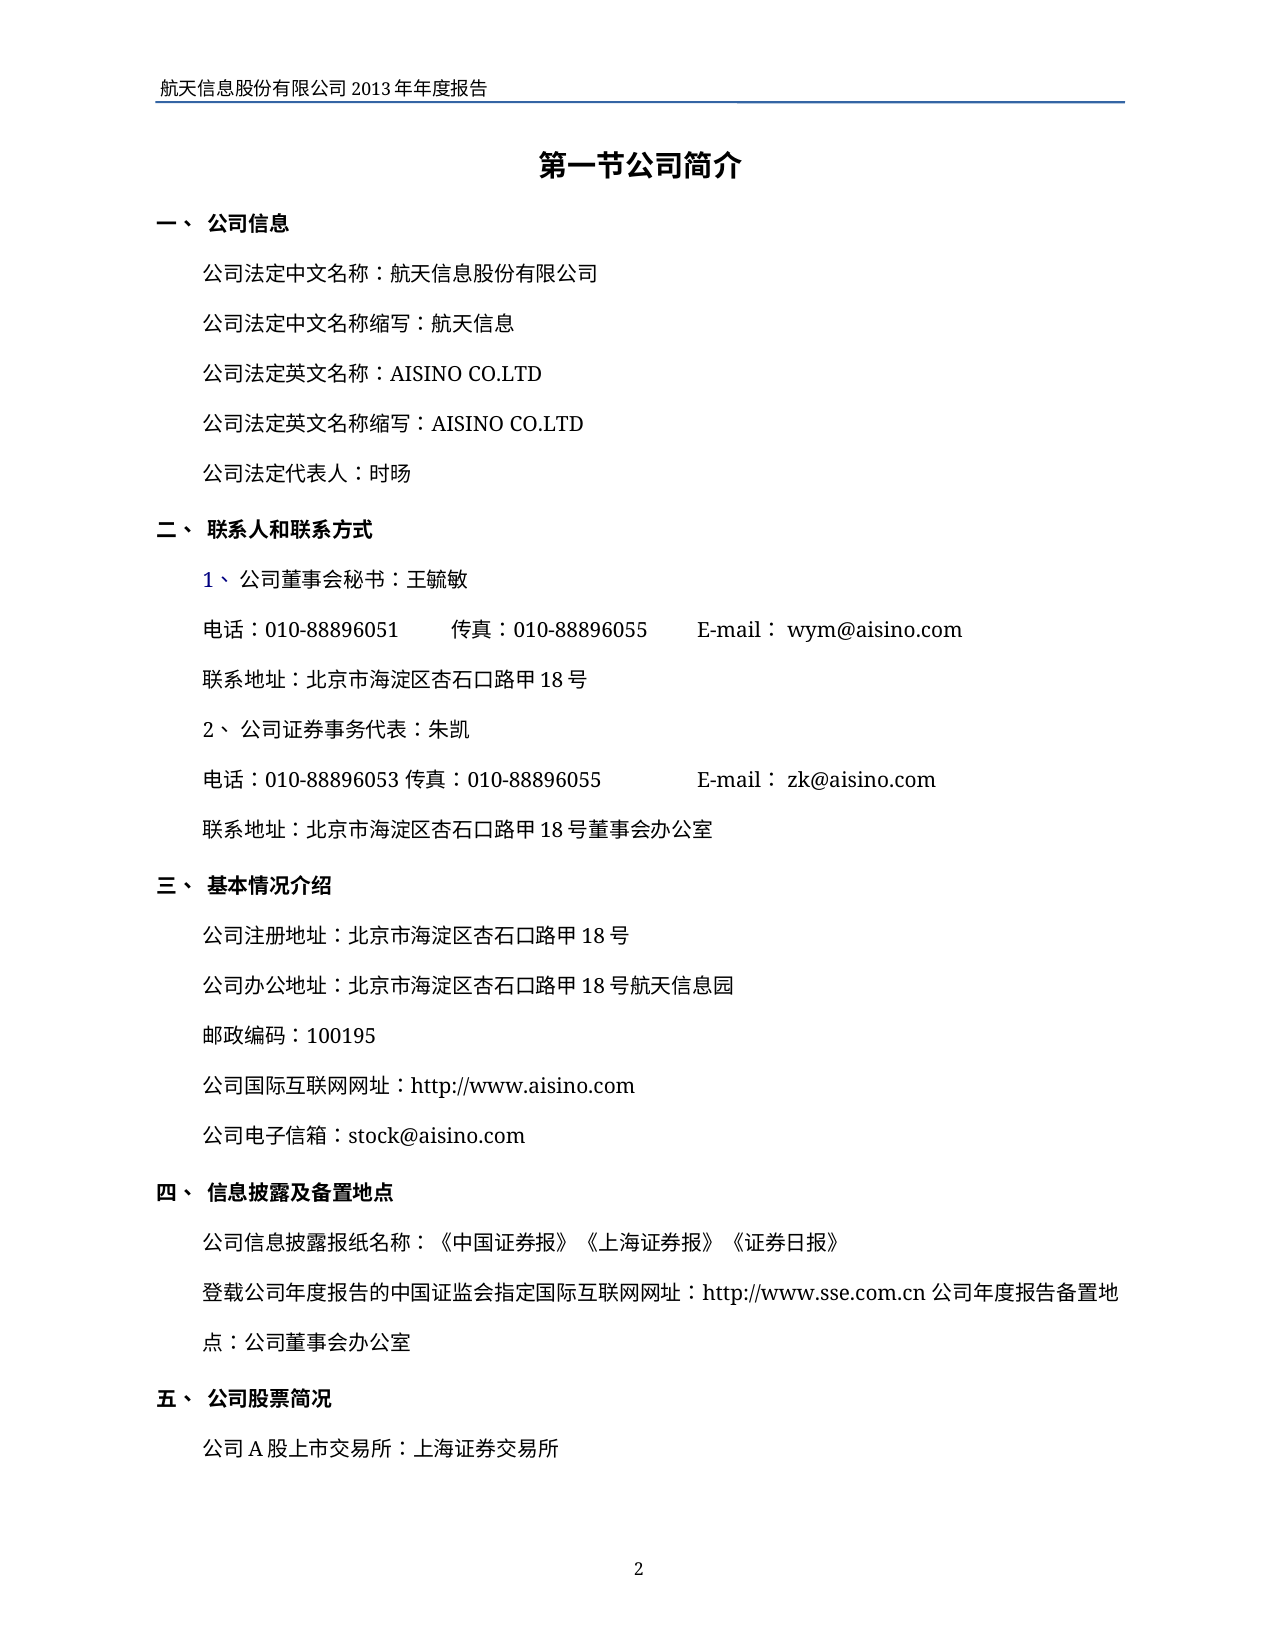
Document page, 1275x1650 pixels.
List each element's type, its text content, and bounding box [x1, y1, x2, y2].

text 公司注册地址：北京市海淀区杏石口路甲18号 [156, 904, 1123, 954]
text 四、 信息披露及备置地点 [156, 1160, 1123, 1210]
text 公司办公地址：北京市海淀区杏石口路甲18号航天信息园 [156, 954, 1123, 1004]
text 公司法定中文名称缩写：航天信息 [156, 291, 1123, 341]
text 第一节公司简介 [156, 146, 1123, 185]
text 公司法定英文名称缩写：AISINO CO.LTD [156, 391, 1123, 441]
text 公司国际互联网网址：http://www.aisino.com [156, 1054, 1123, 1104]
text 邮政编码：100195 [156, 1004, 1123, 1054]
text 公司法定代表人：时旸 [156, 441, 1123, 491]
text 2、 公司证券事务代表：朱凯 [156, 698, 1123, 748]
text 一、 公司信息 [156, 191, 1123, 241]
text 五、 公司股票简况 [156, 1366, 1123, 1416]
text 三、 基本情况介绍 [156, 854, 1123, 904]
text 登载公司年度报告的中国证监会指定国际互联网网址：http://www.sse.com.cn 公司年度报告备置地点：公司董事会办公室 [202, 1260, 1123, 1360]
text 公司法定中文名称：航天信息股份有限公司 [156, 241, 1123, 291]
text 1、 公司董事会秘书：王毓敏 [156, 548, 1123, 598]
text 公司信息披露报纸名称：《中国证券报》《上海证券报》《证券日报》 [156, 1210, 1123, 1260]
text 公司法定英文名称：AISINO CO.LTD [156, 341, 1123, 391]
text 电话：010-88896053 传真：010-88896055 E-mail： zk@aisino.com [156, 748, 1123, 798]
text 公司A股上市交易所：上海证券交易所 [156, 1416, 1123, 1466]
text 二、 联系人和联系方式 [156, 498, 1123, 548]
text 电话：010-88896051 传真：010-88896055 E-mail： wym@aisino.com [156, 598, 1123, 648]
text 公司电子信箱：stock@aisino.com [156, 1104, 1123, 1154]
text 联系地址：北京市海淀区杏石口路甲18号 [156, 648, 1123, 698]
text 联系地址：北京市海淀区杏石口路甲18号董事会办公室 [156, 798, 1123, 848]
